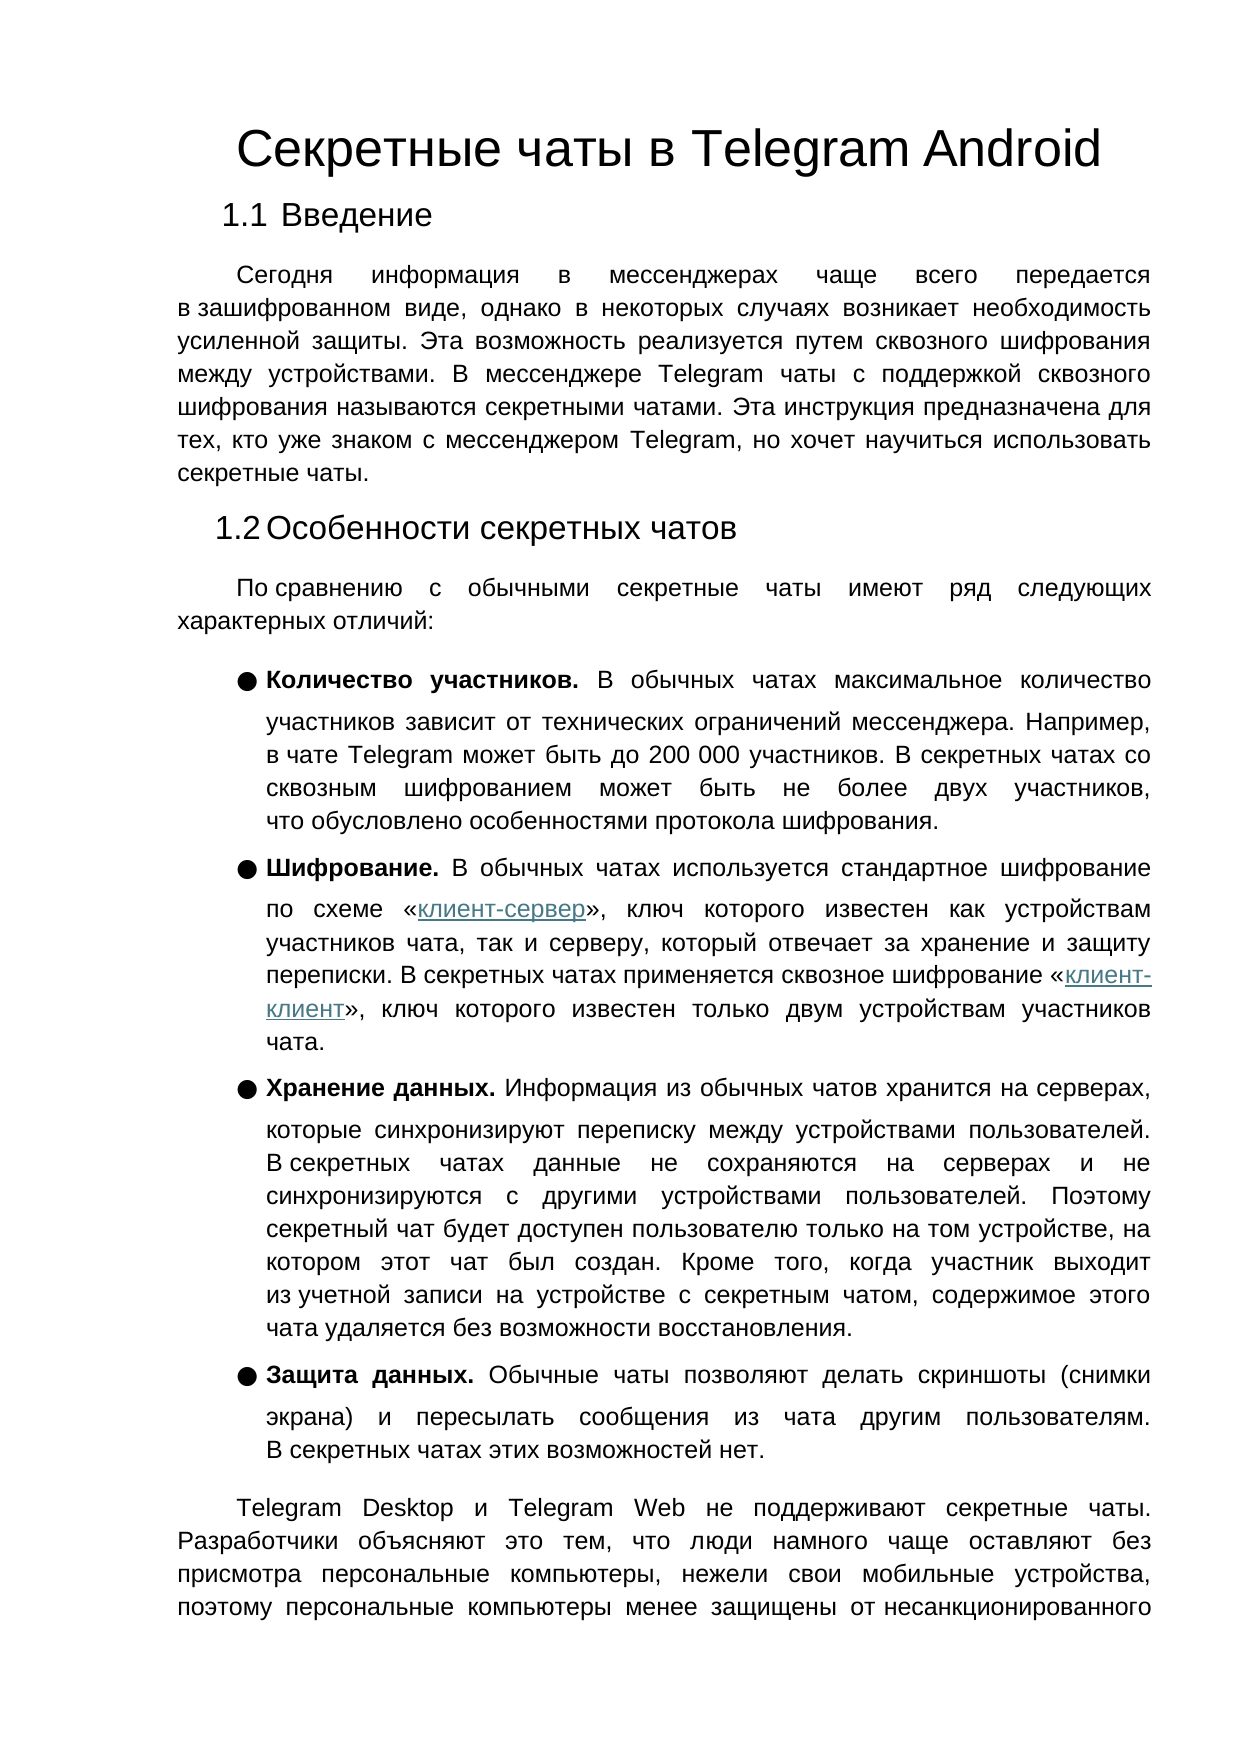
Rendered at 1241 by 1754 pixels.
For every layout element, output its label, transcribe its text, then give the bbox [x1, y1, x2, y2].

text Сегодня информация в мессенджерах чаще всего передается в зашифрованном виде, однако в некоторых случаях возникает необходимость усиленной защиты. Эта возможность реализуется путем сквозного шифрования между устройствами. В мессенджере Telegram чаты с поддержкой сквозного шифрования называются секретными чатами. Эта инструкция предназначена для тех, кто уже знаком с мессенджером Telegram, но хочет научиться использовать секретные чаты. [177, 260, 1152, 487]
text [177, 1493, 1152, 1621]
text По сравнению с обычными секретные чаты имеют ряд следующих характерных отличий: [177, 573, 1152, 634]
list Хранение данных. Информация из обычных чатов хранится на серверах, которые синхронизируют переписку между устройствами пользователей. В секретных чатах данные не сохраняются на серверах и не синхронизируются с другими устройствами пользователей. Поэтому секретный чат будет доступен пользователю только на том устройстве, на котором этот чат был создан. Кроме того, когда участник выходит из учетной записи на устройстве с секретным чатом, содержимое этого чата удаляется без возможности восстановления. [236, 1059, 1152, 1342]
list Количество участников. В обычных чатах максимальное количество участников зависит от технических ограничений мессенджера. Например, в чате Telegram может быть до 200 000 участников. В секретных чатах со сквозным шифрованием может быть не более двух участников, что обусловлено особенностями протокола шифрования. [236, 651, 1152, 835]
subtitle Особенности секретных чатов [214, 508, 1152, 546]
list Шифрование. В обычных чатах используется стандартное шифрование по схеме «клиент-сервер», ключ которого известен как устройствам участников чата, так и серверу, который отвечает за хранение и защиту переписки. В секретных чатах применяется сквозное шифрование «клиент-клиент», ключ которого известен только двум устройствам участников чата. [236, 839, 1152, 1055]
list Защита данных. Обычные чаты позволяют делать скриншоты (снимки экрана) и пересылать сообщения из чата другим пользователям. В секретных чатах этих возможностей нет. [236, 1346, 1152, 1463]
subtitle Введение [221, 195, 1152, 233]
title Секретные чаты в Telegram Android [177, 118, 1152, 178]
